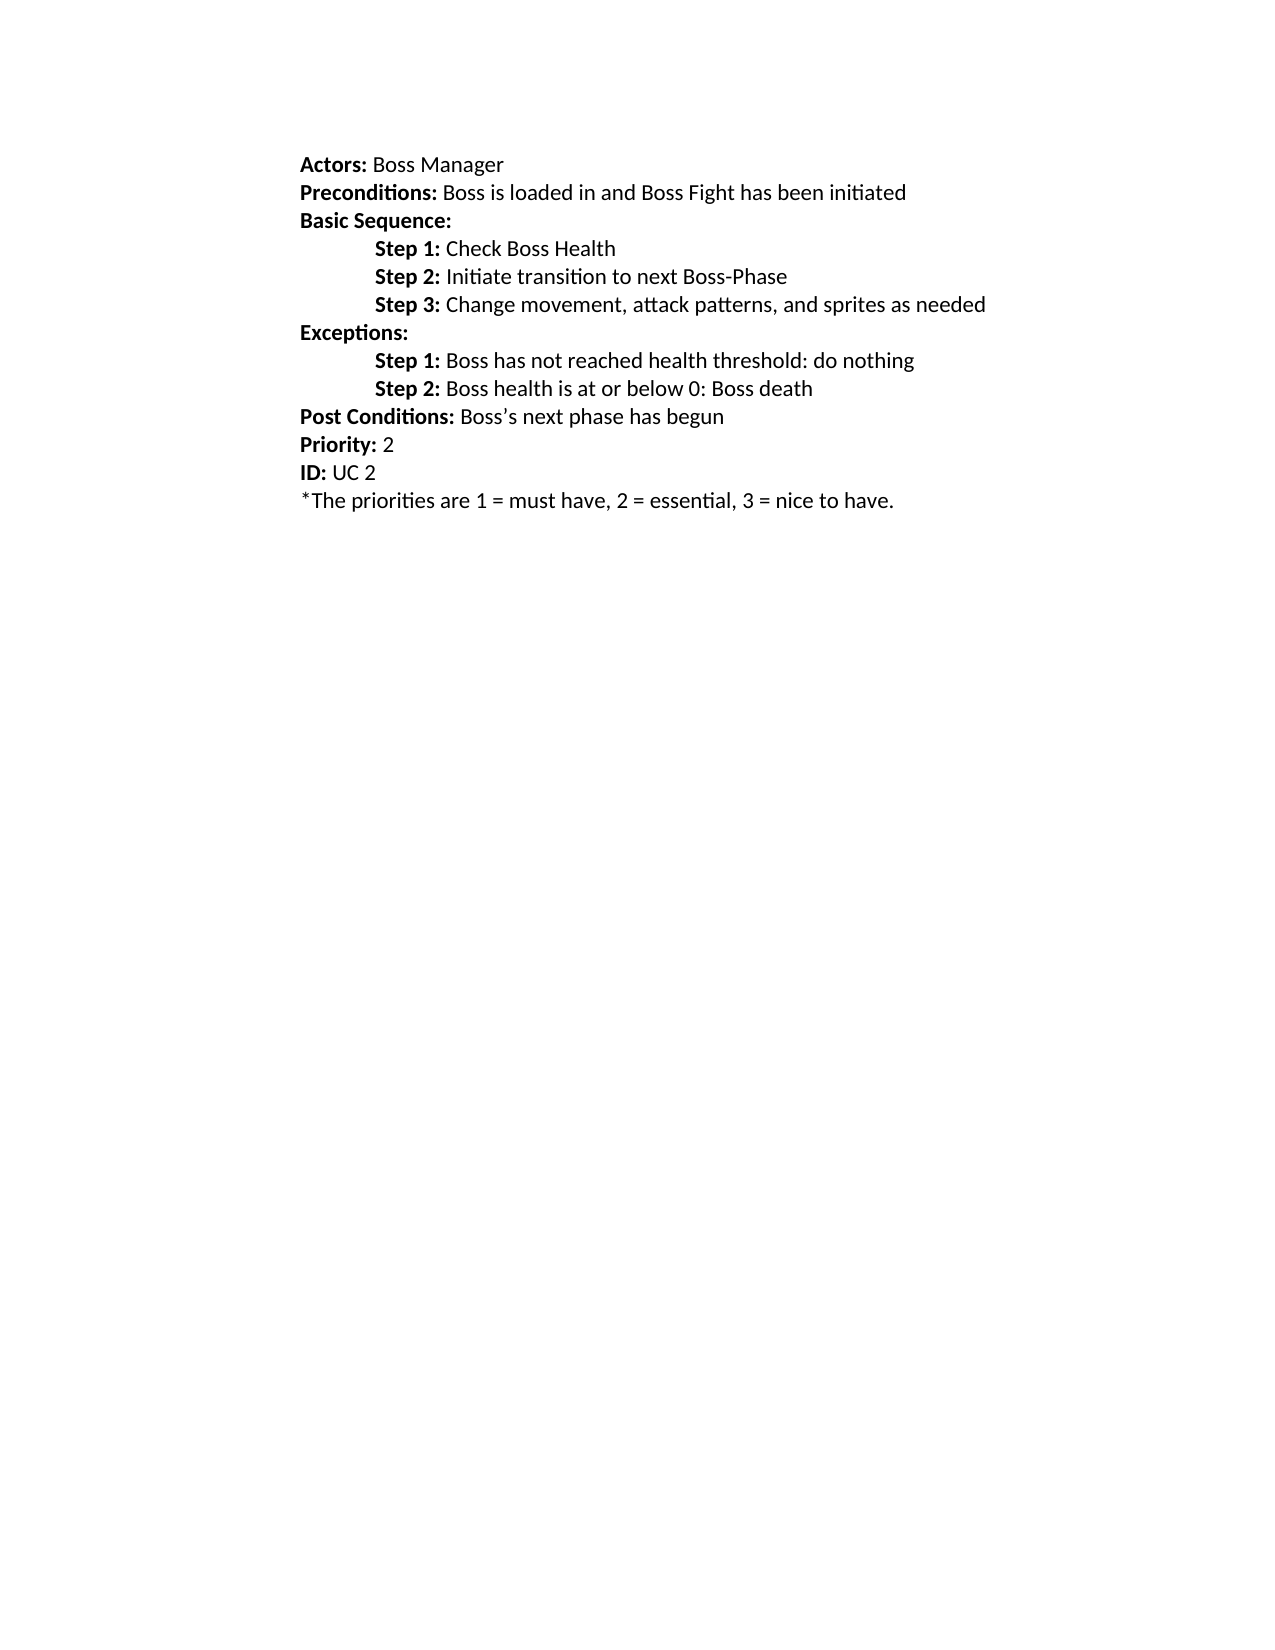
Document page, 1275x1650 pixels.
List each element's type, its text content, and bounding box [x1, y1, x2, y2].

text Priority: 2 [300, 430, 1125, 458]
text Step 2: Boss health is at or below 0: Boss death [300, 374, 1125, 402]
text Preconditions: Boss is loaded in and Boss Fight has been initiated [300, 178, 1125, 206]
text ID: UC 2 [300, 458, 1125, 486]
text Actors: Boss Manager [300, 150, 1125, 178]
text *The priorities are 1 = must have, 2 = essential, 3 = nice to have. [300, 486, 1125, 514]
text Step 1: Check Boss Health [300, 234, 1125, 262]
text Step 1: Boss has not reached health threshold: do nothing [300, 346, 1125, 374]
text Exceptions: [300, 318, 1125, 346]
text Step 2: Initiate transition to next Boss-Phase [300, 262, 1125, 290]
text Step 3: Change movement, attack patterns, and sprites as needed [300, 290, 1125, 318]
text Post Conditions: Boss’s next phase has begun [300, 402, 1125, 430]
text Basic Sequence: [300, 206, 1125, 234]
